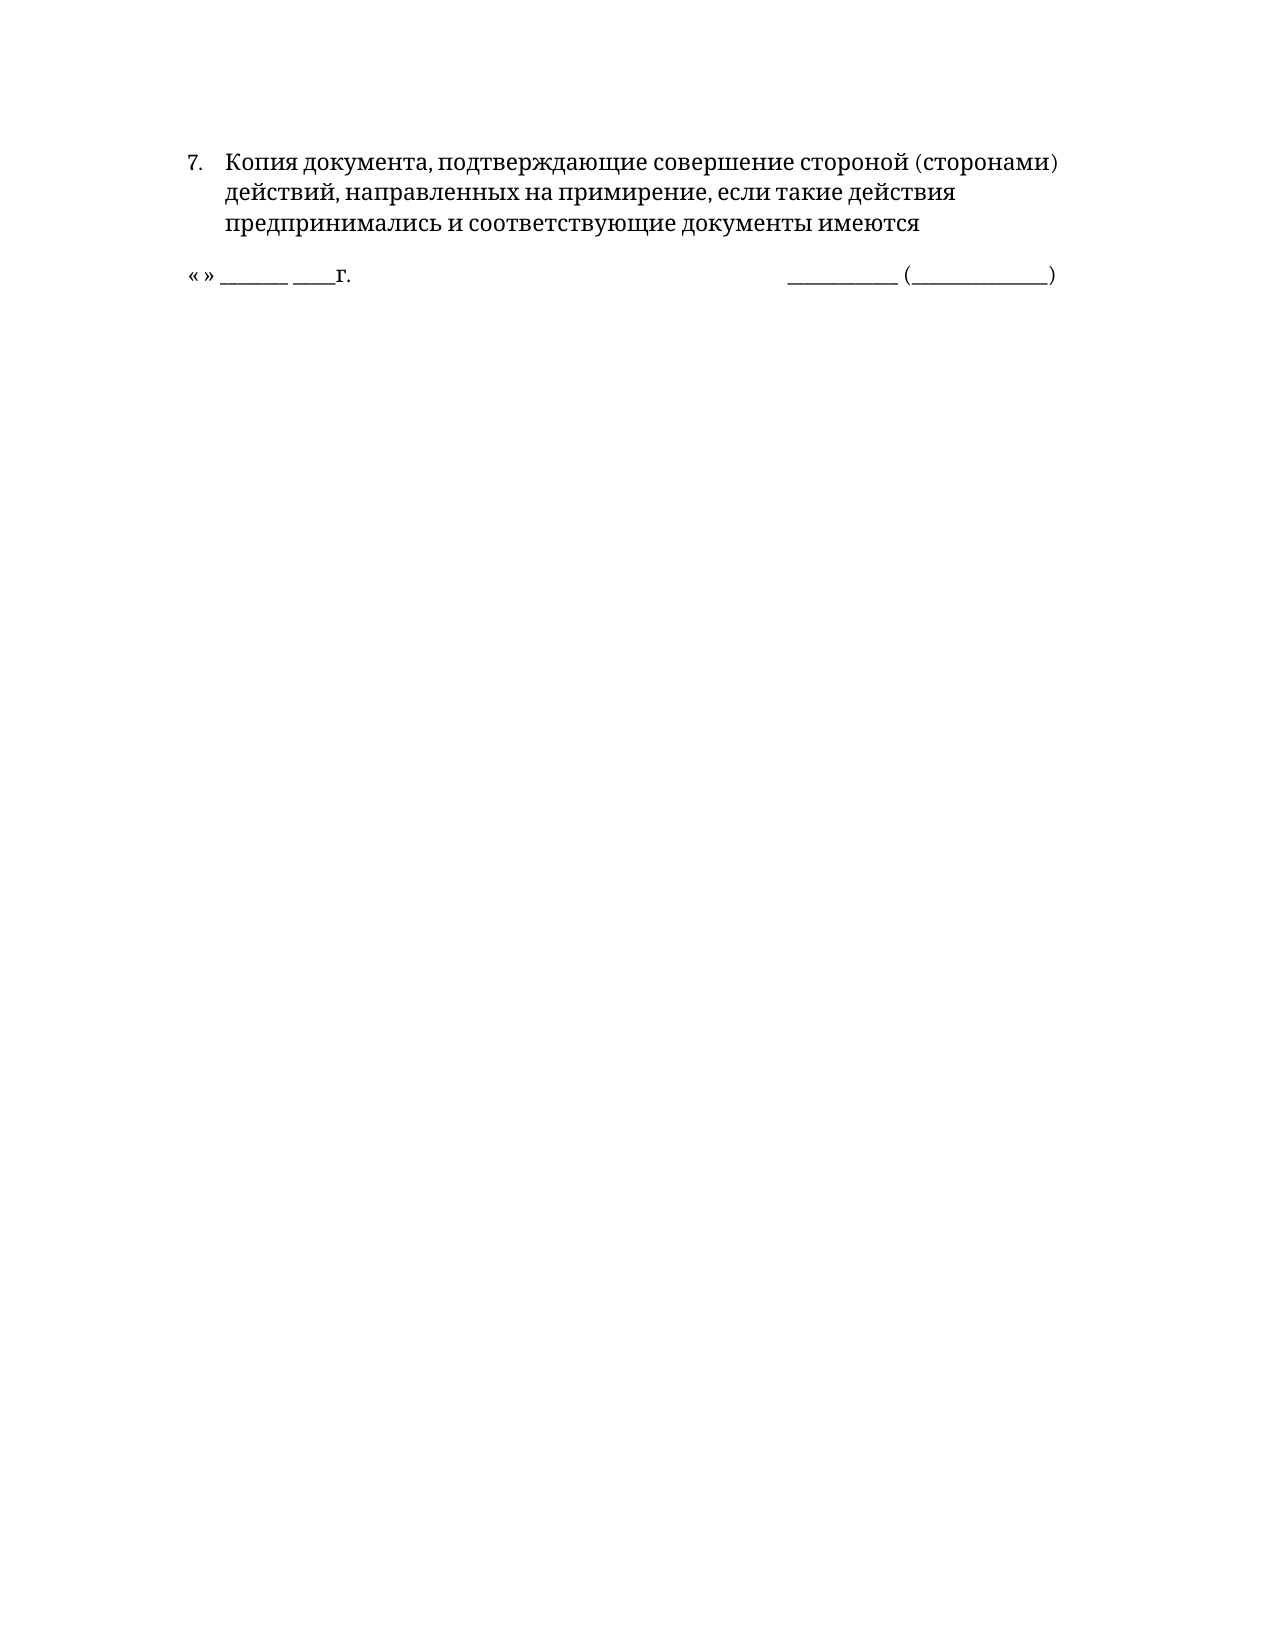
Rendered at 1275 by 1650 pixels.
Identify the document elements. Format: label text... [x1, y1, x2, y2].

text « » ________ _____г. _____________ (________________) [187, 261, 1087, 288]
list Копия документа, подтверждающие совершение стороной (сторонами) действий, направленных на примирение, если такие действия предпринимались и соответствующие документы имеются [187, 150, 1087, 237]
